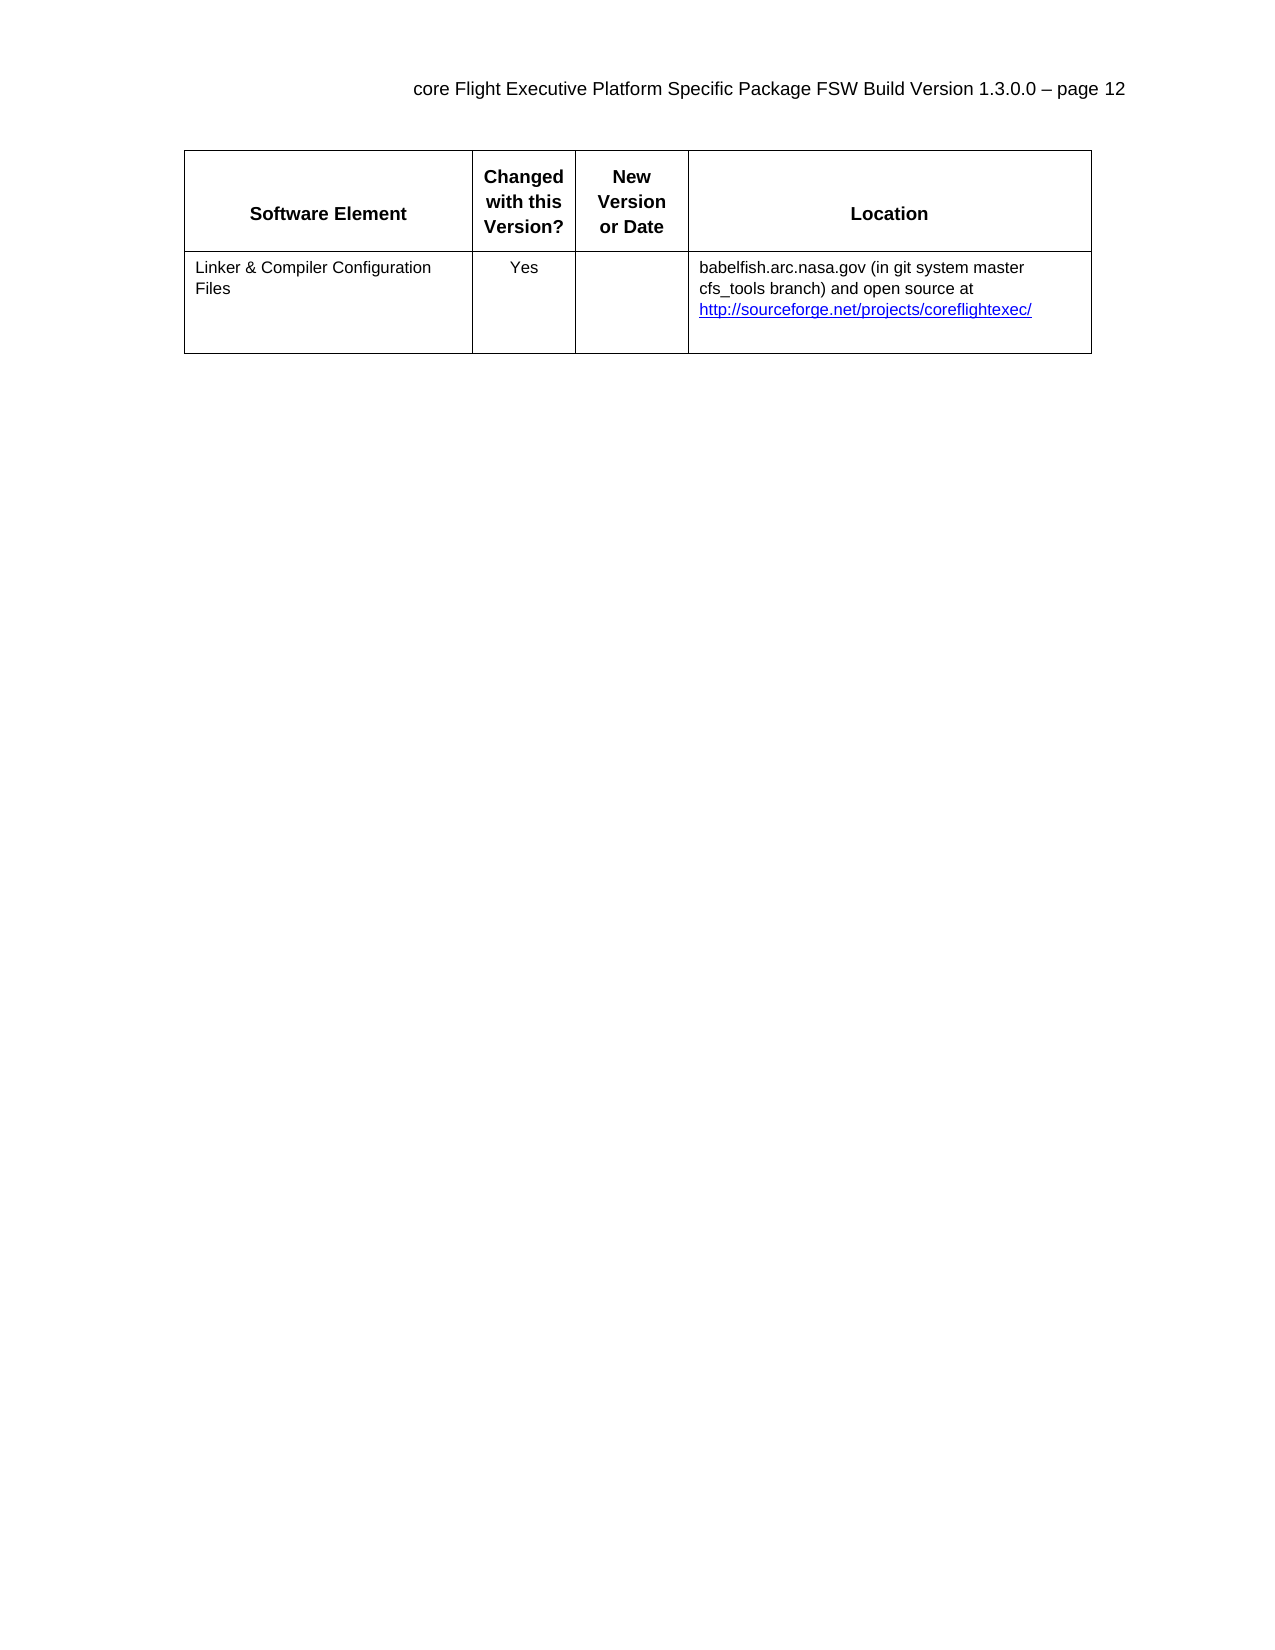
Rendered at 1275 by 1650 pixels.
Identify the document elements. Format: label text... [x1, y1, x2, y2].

table_header Location [689, 151, 1091, 251]
table_header New Version or Date [576, 151, 688, 251]
table_header Changed with this Version? [473, 151, 575, 251]
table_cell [689, 252, 1091, 353]
table_cell Yes [473, 252, 575, 353]
table_header Software Element [185, 151, 472, 251]
table_cell Linker & Compiler Configuration Files [185, 252, 472, 353]
table_cell [576, 252, 688, 353]
